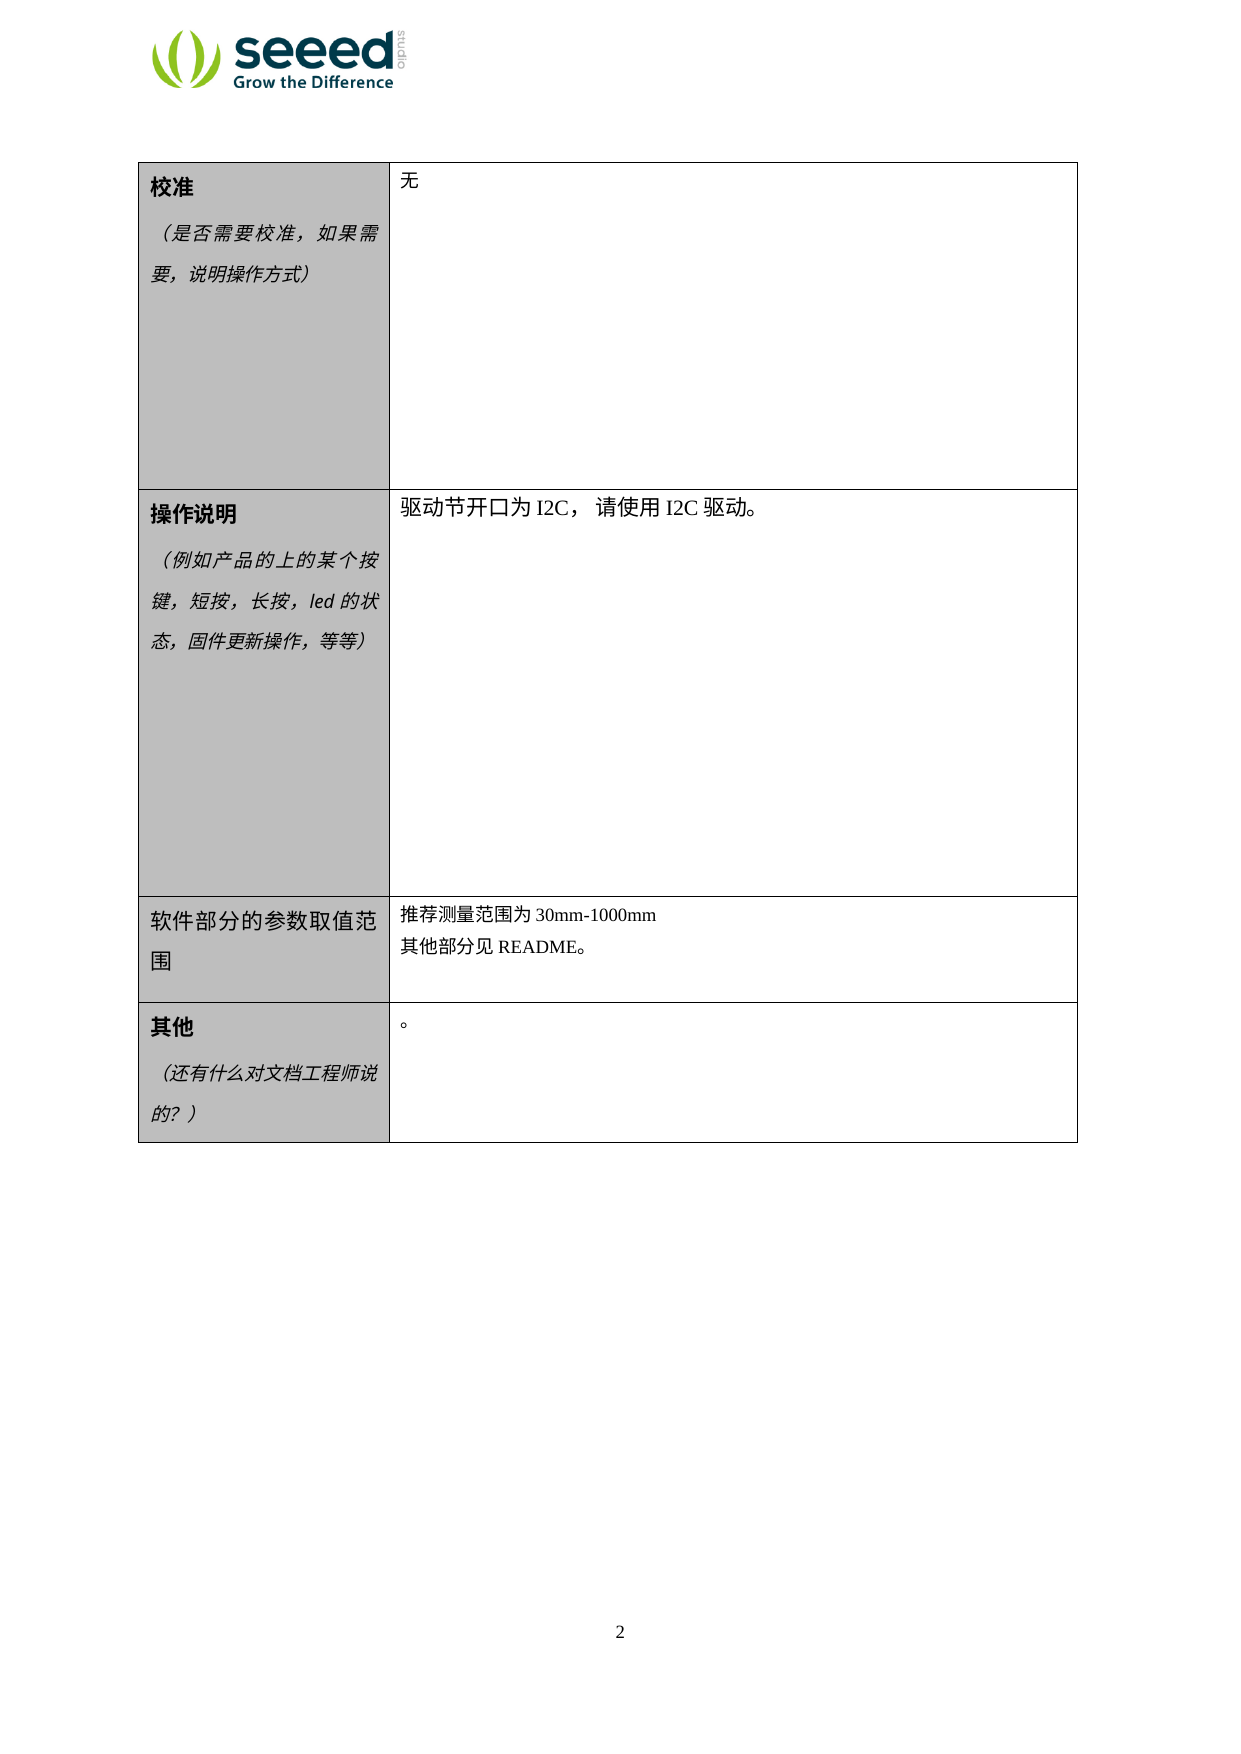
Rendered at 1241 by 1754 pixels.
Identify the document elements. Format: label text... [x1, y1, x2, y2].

picture [315, 79, 320, 87]
table_cell 其他 （还有什么对文档工程师说的？） [139, 1003, 389, 1142]
table_cell 操作说明 （例如产品的上的某个按键，短按，长按，led的状态，固件更新操作，等等） [139, 490, 389, 896]
picture [150, 27, 409, 87]
table_cell 校准 （是否需要校准，如果需要，说明操作方式） [139, 163, 389, 489]
table_cell 驱动节开口为I2C， 请使用I2C驱动。 [390, 490, 1077, 896]
table_cell 推荐测量范围为30mm-1000mm 其他部分见README。 [390, 897, 1077, 1002]
table_cell 无 [390, 163, 1077, 489]
table_cell 。 [390, 1003, 1077, 1142]
table_cell 软件部分的参数取值范围 [139, 897, 389, 1002]
